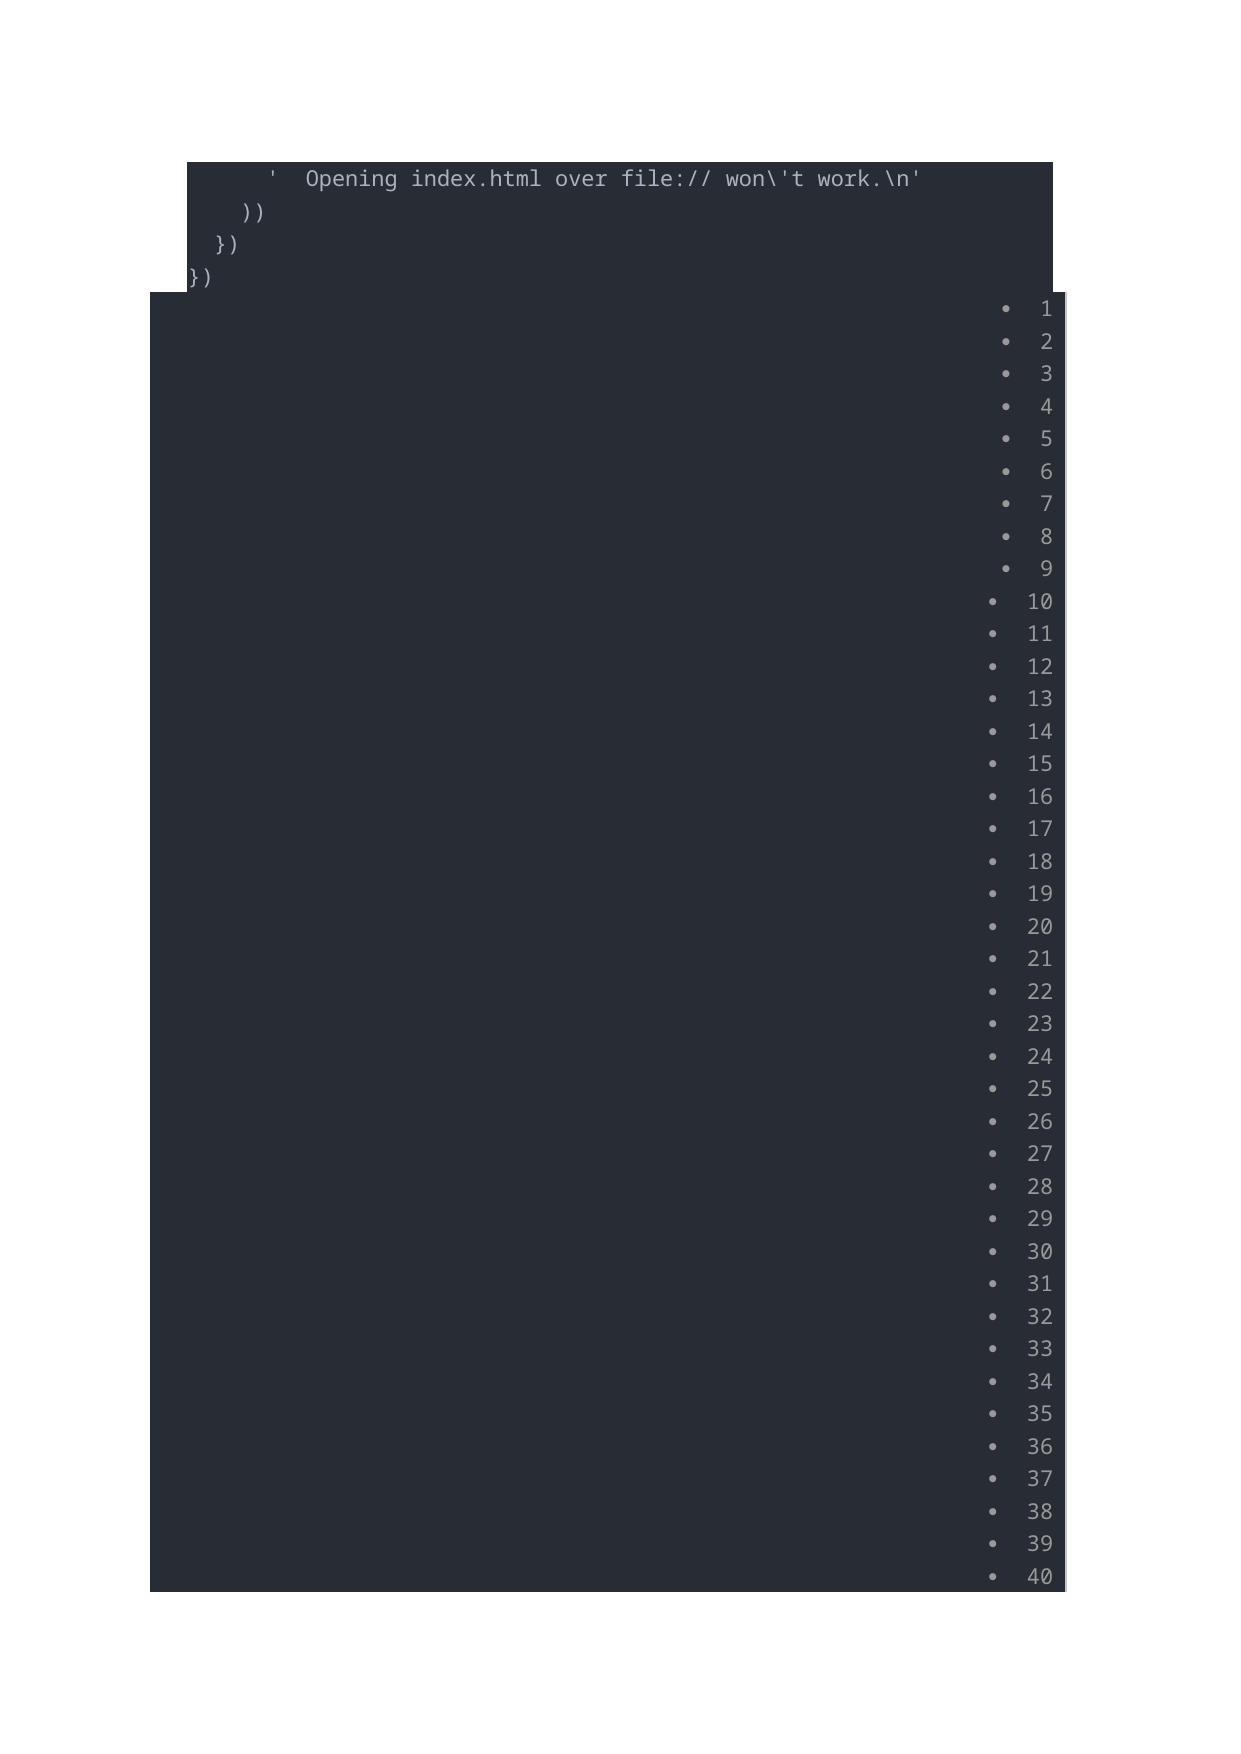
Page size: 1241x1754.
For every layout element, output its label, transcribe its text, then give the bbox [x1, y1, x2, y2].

list 28 [150, 1169, 1065, 1202]
list 34 [150, 1364, 1065, 1397]
list 4 [150, 389, 1065, 422]
list 25 [150, 1072, 1065, 1104]
list 5 [150, 422, 1065, 454]
list 18 [150, 844, 1065, 877]
list 3 [150, 357, 1065, 389]
list 35 [150, 1397, 1065, 1429]
list 23 [150, 1007, 1065, 1039]
list 24 [150, 1039, 1065, 1072]
list 1 [150, 292, 1065, 324]
list 20 [150, 909, 1065, 942]
list 31 [150, 1267, 1065, 1299]
list 21 [150, 942, 1065, 974]
list 40 [150, 1559, 1065, 1592]
list 39 [150, 1527, 1065, 1559]
list 17 [150, 812, 1065, 844]
list 12 [150, 649, 1065, 682]
text }) [187, 259, 1053, 292]
list 32 [150, 1299, 1065, 1332]
list 13 [150, 682, 1065, 714]
list 27 [150, 1137, 1065, 1169]
list 29 [150, 1202, 1065, 1234]
list 26 [150, 1104, 1065, 1137]
list 11 [150, 617, 1065, 649]
list 22 [150, 974, 1065, 1007]
list 37 [150, 1462, 1065, 1494]
list 2 [150, 324, 1065, 357]
list 8 [150, 519, 1065, 552]
list 15 [150, 747, 1065, 779]
list 33 [150, 1332, 1065, 1364]
text )) [187, 194, 1053, 227]
list 10 [150, 584, 1065, 617]
text }) [187, 227, 1053, 259]
list 38 [150, 1494, 1065, 1527]
list 16 [150, 779, 1065, 812]
list 14 [150, 714, 1065, 747]
list 7 [150, 487, 1065, 519]
list 6 [150, 454, 1065, 487]
list 19 [150, 877, 1065, 909]
list 36 [150, 1429, 1065, 1462]
list 9 [150, 552, 1065, 584]
list 30 [150, 1234, 1065, 1267]
text ' Opening index.html over file:// won\'t work.\n' [187, 162, 1053, 194]
